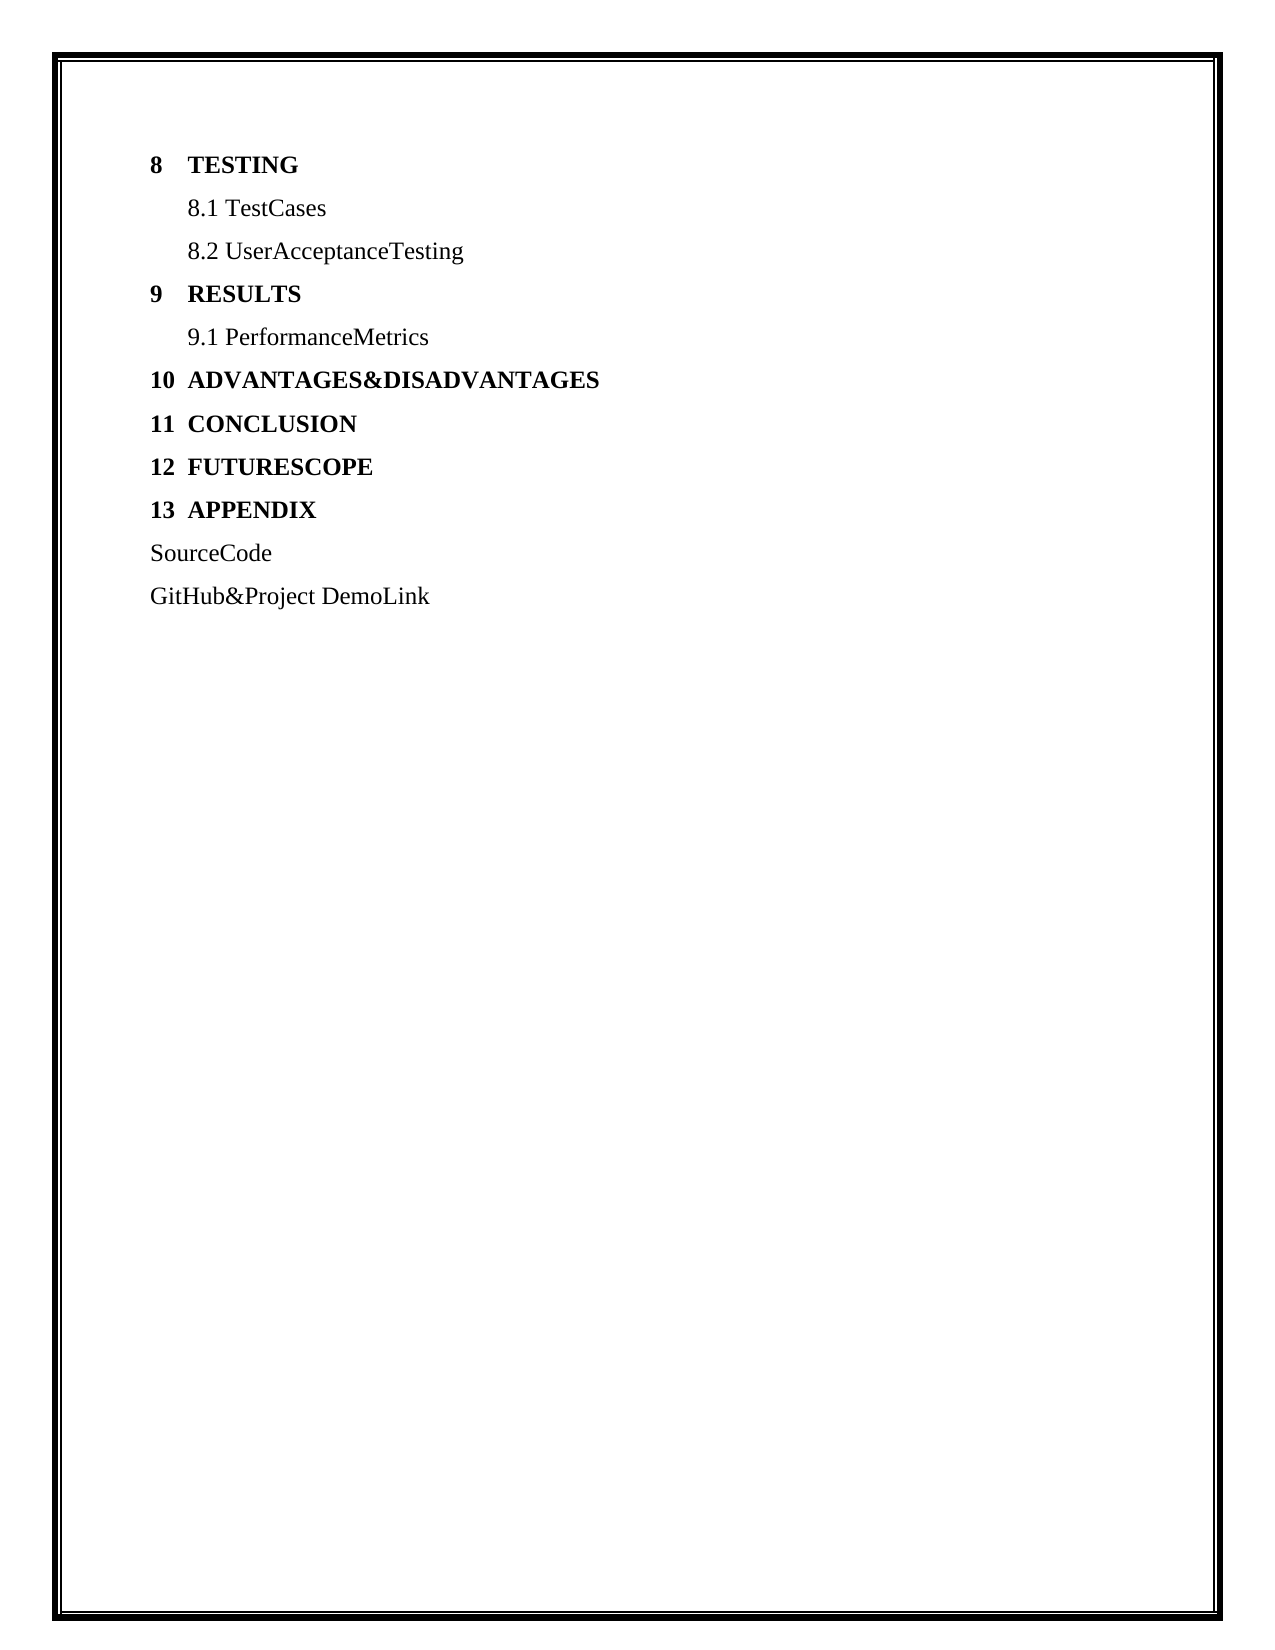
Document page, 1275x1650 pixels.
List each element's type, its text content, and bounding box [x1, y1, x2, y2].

subtitle TESTING [150, 150, 1198, 179]
subtitle RESULTS [150, 279, 1198, 308]
text SourceCode [150, 538, 1198, 567]
list CONCLUSION [150, 409, 1198, 437]
list UserAcceptanceTesting [187, 236, 1198, 265]
subtitle FUTURESCOPE [150, 452, 1198, 480]
text GitHub&Project DemoLink [150, 581, 1198, 610]
list PerformanceMetrics [187, 322, 1198, 351]
list APPENDIX [150, 495, 1198, 524]
list TestCases [187, 193, 1198, 222]
subtitle ADVANTAGES&DISADVANTAGES [150, 365, 1198, 394]
